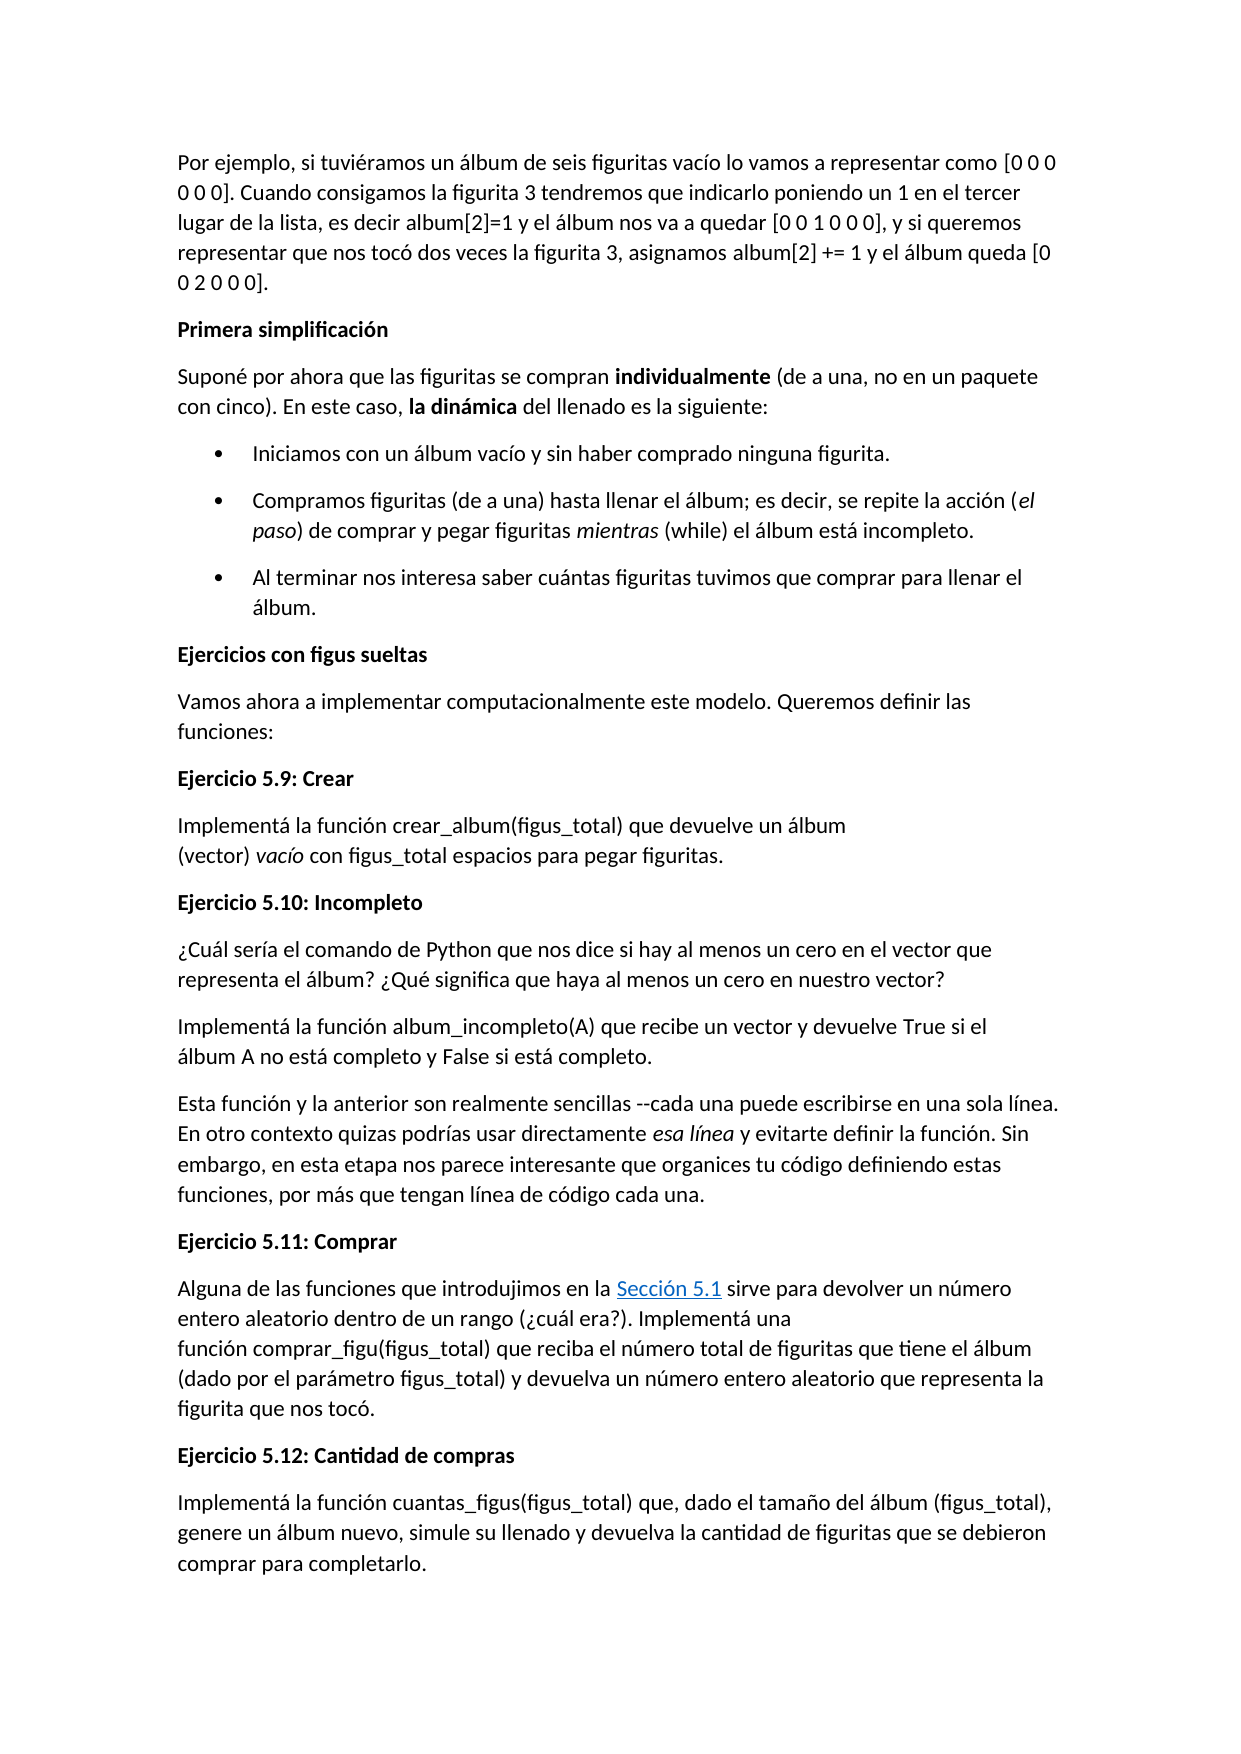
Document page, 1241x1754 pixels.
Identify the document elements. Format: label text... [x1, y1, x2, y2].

text Vamos ahora a implementar computacionalmente este modelo. Queremos definir las funciones: [177, 687, 1063, 745]
list Iniciamos con un álbum vacío y sin haber comprado ninguna figurita. [215, 439, 1063, 467]
text Ejercicio 5.10: Incompleto [177, 888, 1063, 916]
text Implementá la función crear_album(figus_total) que devuelve un álbum (vector) vacío con figus_total espacios para pegar figuritas. [177, 811, 1063, 869]
list Al terminar nos interesa saber cuántas figuritas tuvimos que comprar para llenar el álbum. [215, 563, 1063, 621]
text ¿Cuál sería el comando de Python que nos dice si hay al menos un cero en el vector que representa el álbum? ¿Qué significa que haya al menos un cero en nuestro vector? [177, 935, 1063, 993]
text Primera simplificación [177, 315, 1063, 343]
text Ejercicios con figus sueltas [177, 640, 1063, 668]
text Por ejemplo, si tuviéramos un álbum de seis figuritas vacío lo vamos a representar como [0 0 0 0 0 0]. Cuando consigamos la figurita 3 tendremos que indicarlo poniendo un 1 en el tercer lugar de la lista, es decir album[2]=1 y el álbum nos va a quedar [0 0 1 0 0 0], y si queremos representar que nos tocó dos veces la figurita 3, asignamos album[2] += 1 y el álbum queda [0 0 2 0 0 0]. [177, 148, 1063, 296]
text Suponé por ahora que las figuritas se compran individualmente (de a una, no en un paquete con cinco). En este caso, la dinámica del llenado es la siguiente: [177, 362, 1063, 420]
text Esta función y la anterior son realmente sencillas --cada una puede escribirse en una sola línea. En otro contexto quizas podrías usar directamente esa línea y evitarte definir la función. Sin embargo, en esta etapa nos parece interesante que organices tu código definiendo estas funciones, por más que tengan línea de código cada una. [177, 1089, 1063, 1208]
text Ejercicio 5.11: Comprar [177, 1227, 1063, 1255]
text Implementá la función cuantas_figus(figus_total) que, dado el tamaño del álbum (figus_total), genere un álbum nuevo, simule su llenado y devuelva la cantidad de figuritas que se debieron comprar para completarlo. [177, 1488, 1063, 1577]
text Implementá la función album_incompleto(A) que recibe un vector y devuelve True si el álbum A no está completo y False si está completo. [177, 1012, 1063, 1070]
text Ejercicio 5.9: Crear [177, 764, 1063, 792]
text Ejercicio 5.12: Cantidad de compras [177, 1441, 1063, 1469]
list Compramos figuritas (de a una) hasta llenar el álbum; es decir, se repite la acción (el paso) de comprar y pegar figuritas mientras (while) el álbum está incompleto. [215, 486, 1063, 544]
text Alguna de las funciones que introdujimos en la Sección 5.1 sirve para devolver un número entero aleatorio dentro de un rango (¿cuál era?). Implementá una función comprar_figu(figus_total) que reciba el número total de figuritas que tiene el álbum (dado por el parámetro figus_total) y devuelva un número entero aleatorio que representa la figurita que nos tocó. [177, 1274, 1063, 1422]
